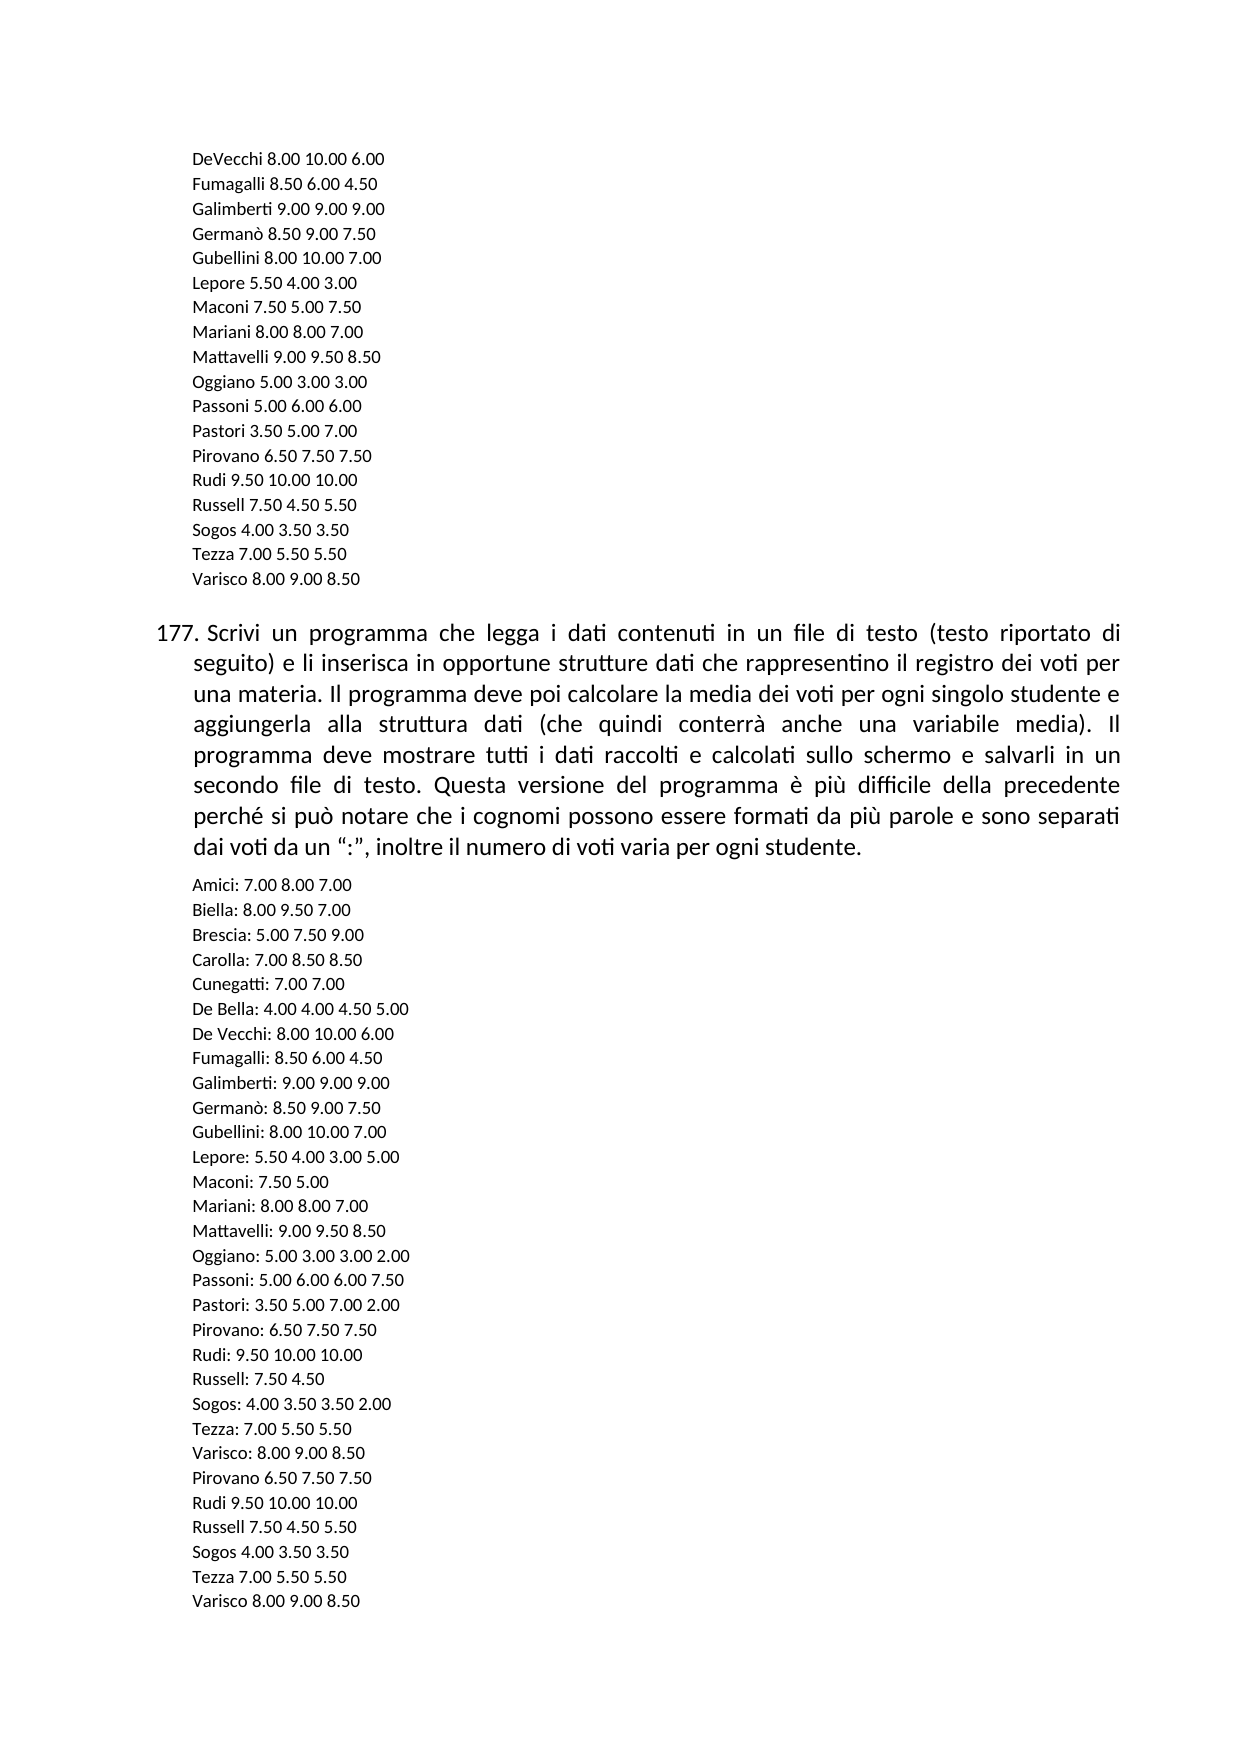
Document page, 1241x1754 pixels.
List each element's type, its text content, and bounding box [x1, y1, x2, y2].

text Gubellini 8.00 10.00 7.00 [192, 246, 1122, 269]
text Fumagalli 8.50 6.00 4.50 [192, 172, 1122, 195]
text Pastori: 3.50 5.00 7.00 2.00 [192, 1293, 1122, 1316]
text Amici: 7.00 8.00 7.00 [192, 874, 1122, 897]
text Mattavelli 9.00 9.50 8.50 [192, 345, 1122, 368]
text Mariani: 8.00 8.00 7.00 [192, 1194, 1122, 1217]
text Lepore 5.50 4.00 3.00 [192, 271, 1122, 294]
text Varisco 8.00 9.00 8.50 [192, 567, 1122, 590]
text Biella: 8.00 9.50 7.00 [192, 898, 1122, 921]
text Passoni 5.00 6.00 6.00 [192, 394, 1122, 417]
text Cunegatti: 7.00 7.00 [192, 972, 1122, 995]
text De Vecchi: 8.00 10.00 6.00 [192, 1022, 1122, 1045]
text Rudi 9.50 10.00 10.00 [192, 1491, 1122, 1514]
text Sogos 4.00 3.50 3.50 [192, 1540, 1122, 1563]
text Varisco 8.00 9.00 8.50 [192, 1589, 1122, 1612]
text Rudi: 9.50 10.00 10.00 [192, 1343, 1122, 1366]
text Scrivi un programma che legga i dati contenuti in un file di testo (testo riportato di seguito) e li inserisca in opportune strutture dati che rappresentino il registro dei voti per una materia. Il programma deve poi calcolare la media dei voti per ogni singolo studente e aggiungerla alla struttura dati (che quindi conterrà anche una variabile media). Il programma deve mostrare tutti i dati raccolti e calcolati sullo schermo e salvarli in un secondo file di testo. Questa versione del programma è più difficile della precedente perché si può notare che i cognomi possono essere formati da più parole e sono separati dai voti da un “:”, inoltre il numero di voti varia per ogni studente. [156, 617, 1122, 861]
text Russell 7.50 4.50 5.50 [192, 493, 1122, 516]
text Pirovano: 6.50 7.50 7.50 [192, 1318, 1122, 1341]
text Maconi: 7.50 5.00 [192, 1170, 1122, 1193]
text Russell: 7.50 4.50 [192, 1367, 1122, 1390]
text Passoni: 5.00 6.00 6.00 7.50 [192, 1269, 1122, 1292]
text Fumagalli: 8.50 6.00 4.50 [192, 1046, 1122, 1069]
text Germanò: 8.50 9.00 7.50 [192, 1096, 1122, 1119]
text Brescia: 5.00 7.50 9.00 [192, 923, 1122, 946]
text De Bella: 4.00 4.00 4.50 5.00 [192, 997, 1122, 1020]
text Germanò 8.50 9.00 7.50 [192, 222, 1122, 244]
text Sogos 4.00 3.50 3.50 [192, 518, 1122, 541]
text Sogos: 4.00 3.50 3.50 2.00 [192, 1392, 1122, 1415]
text Gubellini: 8.00 10.00 7.00 [192, 1121, 1122, 1143]
text Oggiano 5.00 3.00 3.00 [192, 370, 1122, 393]
text Tezza 7.00 5.50 5.50 [192, 1565, 1122, 1588]
text Russell 7.50 4.50 5.50 [192, 1516, 1122, 1538]
text Lepore: 5.50 4.00 3.00 5.00 [192, 1145, 1122, 1168]
text Maconi 7.50 5.00 7.50 [192, 296, 1122, 319]
text Pastori 3.50 5.00 7.00 [192, 419, 1122, 442]
text Oggiano: 5.00 3.00 3.00 2.00 [192, 1244, 1122, 1267]
text Pirovano 6.50 7.50 7.50 [192, 444, 1122, 467]
text Pirovano 6.50 7.50 7.50 [192, 1466, 1122, 1489]
text DeVecchi 8.00 10.00 6.00 [192, 148, 1122, 171]
text Mattavelli: 9.00 9.50 8.50 [192, 1219, 1122, 1242]
text Mariani 8.00 8.00 7.00 [192, 320, 1122, 343]
text Galimberti: 9.00 9.00 9.00 [192, 1071, 1122, 1094]
text Galimberti 9.00 9.00 9.00 [192, 197, 1122, 220]
text Tezza 7.00 5.50 5.50 [192, 543, 1122, 566]
text Carolla: 7.00 8.50 8.50 [192, 948, 1122, 971]
text Tezza: 7.00 5.50 5.50 [192, 1417, 1122, 1440]
text Rudi 9.50 10.00 10.00 [192, 468, 1122, 491]
text Varisco: 8.00 9.00 8.50 [192, 1441, 1122, 1464]
